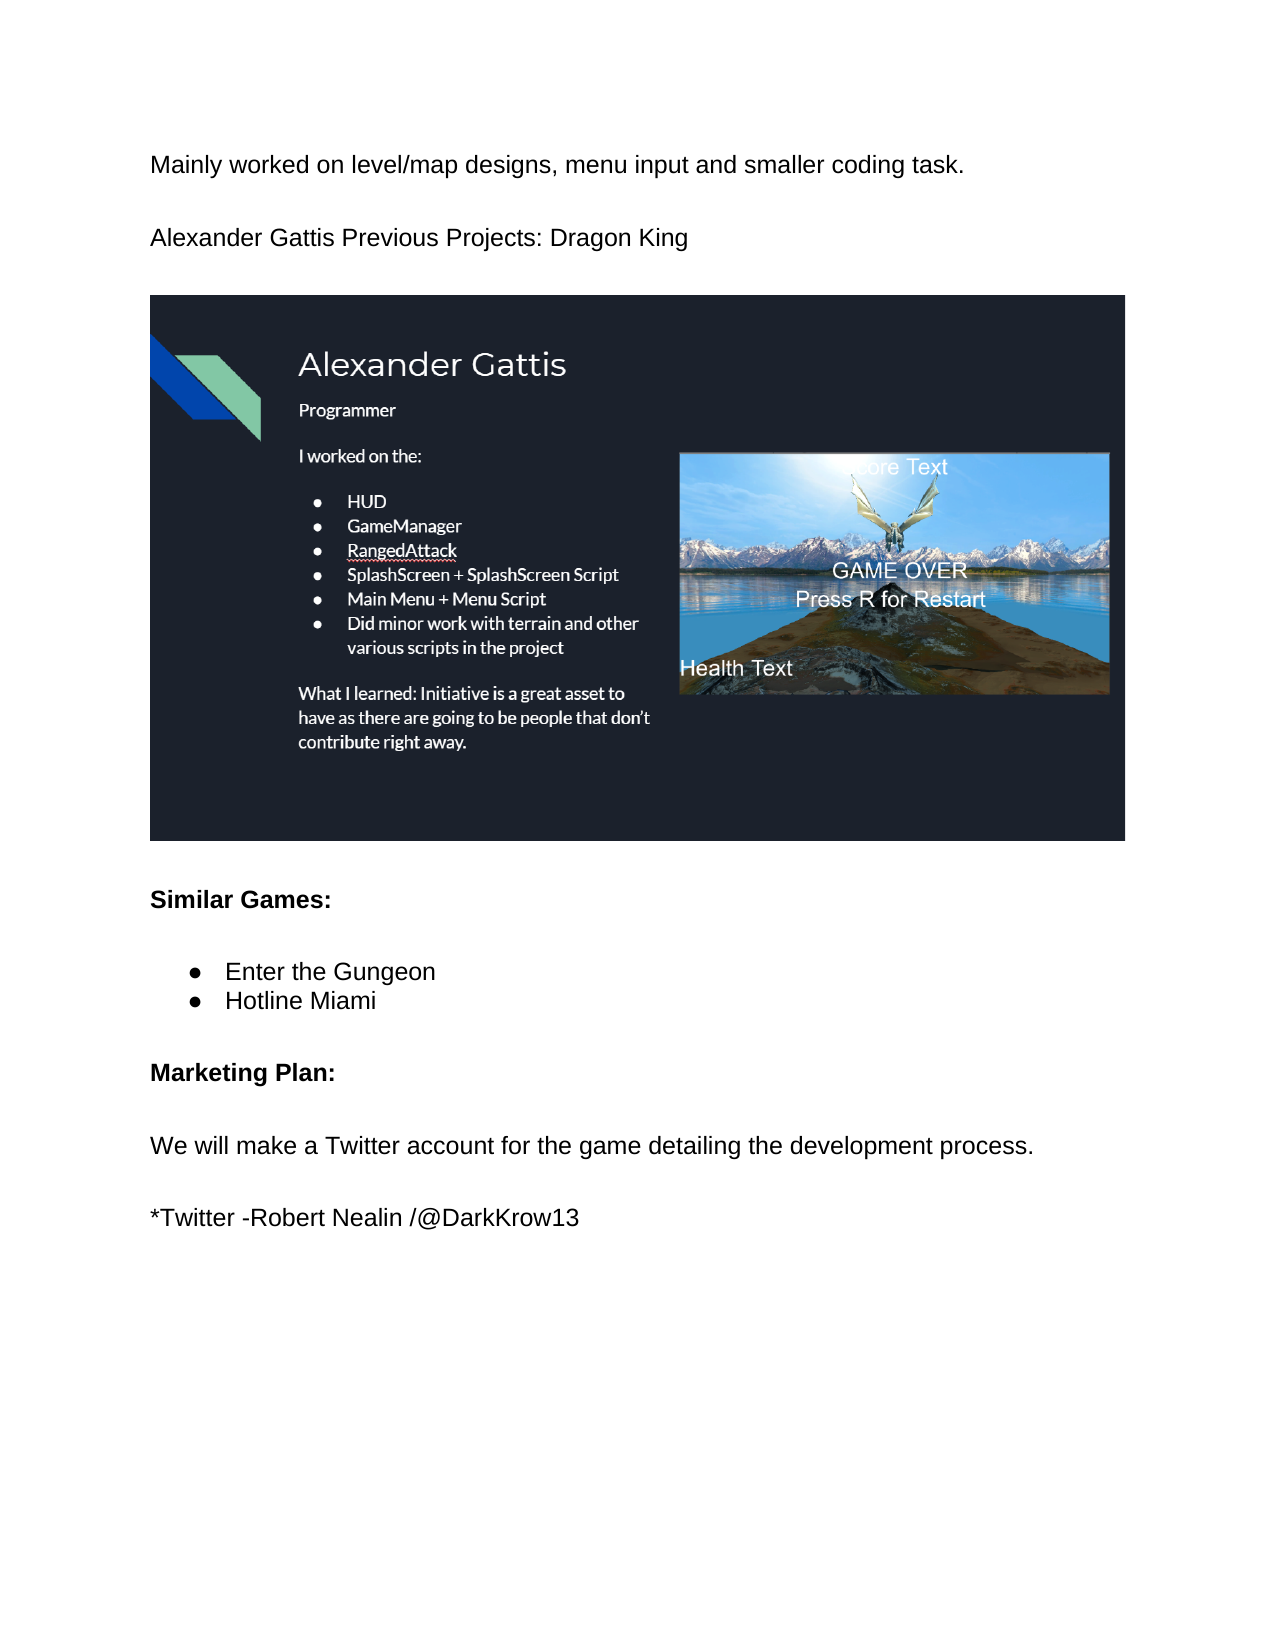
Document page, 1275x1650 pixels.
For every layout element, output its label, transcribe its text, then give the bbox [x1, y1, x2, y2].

text Similar Games: [150, 884, 1125, 913]
text Alexander Gattis Previous Projects: Dragon King [150, 222, 1125, 251]
text Mainly worked on level/map designs, menu input and smaller coding task. [150, 150, 1125, 179]
text *Twitter -Robert Nealin /@DarkKrow13 [150, 1203, 1125, 1232]
text We will make a Twitter account for the game detailing the development process. [150, 1131, 1125, 1159]
picture [150, 295, 1125, 841]
list Hotline Miami [187, 986, 1125, 1014]
list Enter the Gungeon [187, 957, 1125, 986]
text Marketing Plan: [150, 1058, 1125, 1087]
